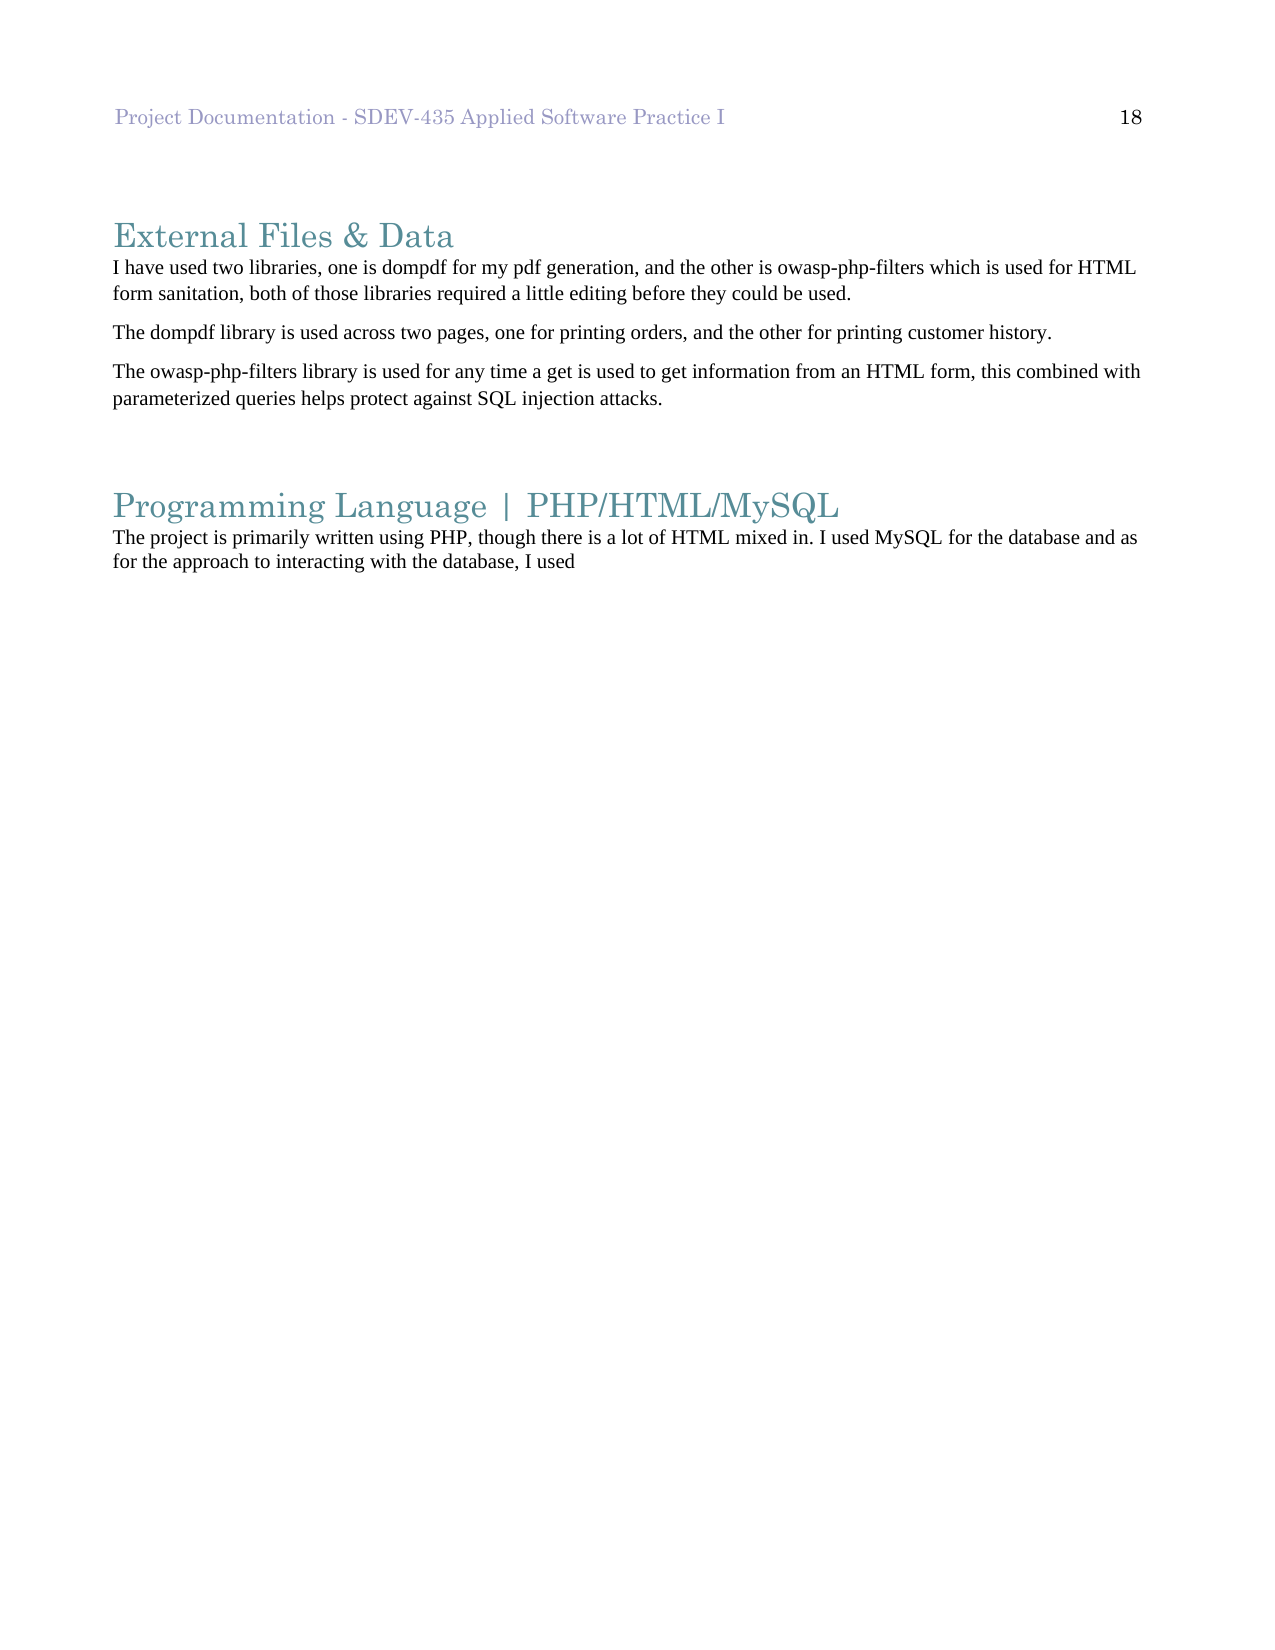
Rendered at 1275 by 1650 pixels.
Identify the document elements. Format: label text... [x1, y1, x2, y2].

text The owasp-php-filters library is used for any time a get is used to get information from an HTML form, this combined with parameterized queries helps protect against SQL injection attacks. [112, 359, 1162, 410]
text The dompdf library is used across two pages, one for printing orders, and the other for printing customer history. [112, 320, 1162, 344]
text The project is primarily written using PHP, though there is a lot of HTML mixed in. I used MySQL for the database and as for the approach to interacting with the database, I used [112, 524, 1162, 573]
text External Files & Data [112, 215, 1162, 255]
text I have used two libraries, one is dompdf for my pdf generation, and the other is owasp-php-filters which is used for HTML form sanitation, both of those libraries required a little editing before they could be used. [112, 255, 1162, 305]
text Programming Language | PHP/HTML/MySQL [112, 484, 1162, 524]
